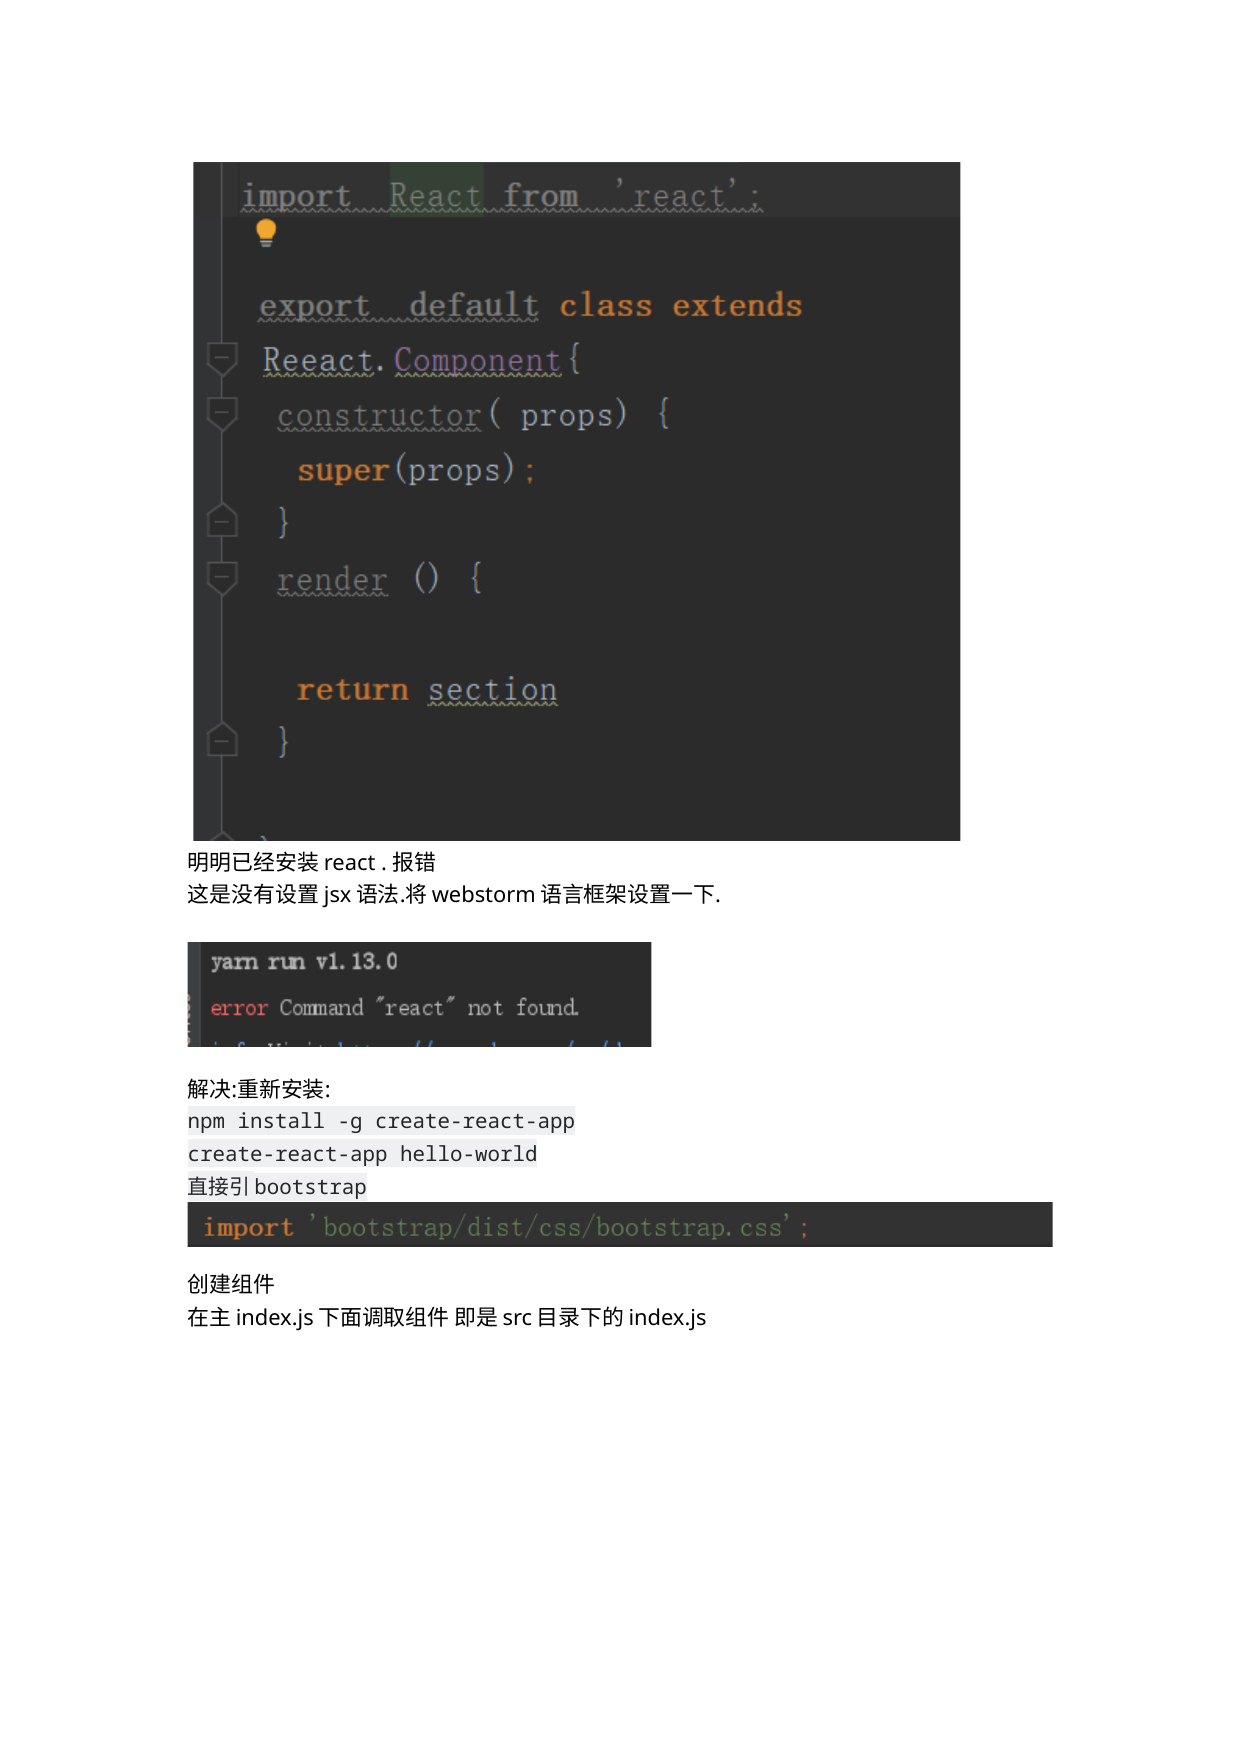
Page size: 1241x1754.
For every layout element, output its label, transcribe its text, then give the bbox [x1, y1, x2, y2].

text 解决:重新安装: [187, 1072, 1053, 1104]
text 直接引bootstrap [187, 1169, 1053, 1202]
text 在主index.js下面调取组件 即是src目录下的index.js [187, 1299, 1053, 1332]
text 创建组件 [187, 1267, 1053, 1299]
text 明明已经安装 react . 报错 [187, 844, 1053, 877]
text npm install -g create-react-app [187, 1104, 1053, 1137]
text 这是没有设置 jsx语法.将webstorm语言框架设置一下. [187, 877, 1053, 909]
picture [193, 162, 961, 841]
picture [187, 942, 652, 1047]
picture [187, 1202, 1053, 1247]
text create-react-app hello-world [187, 1137, 1053, 1169]
